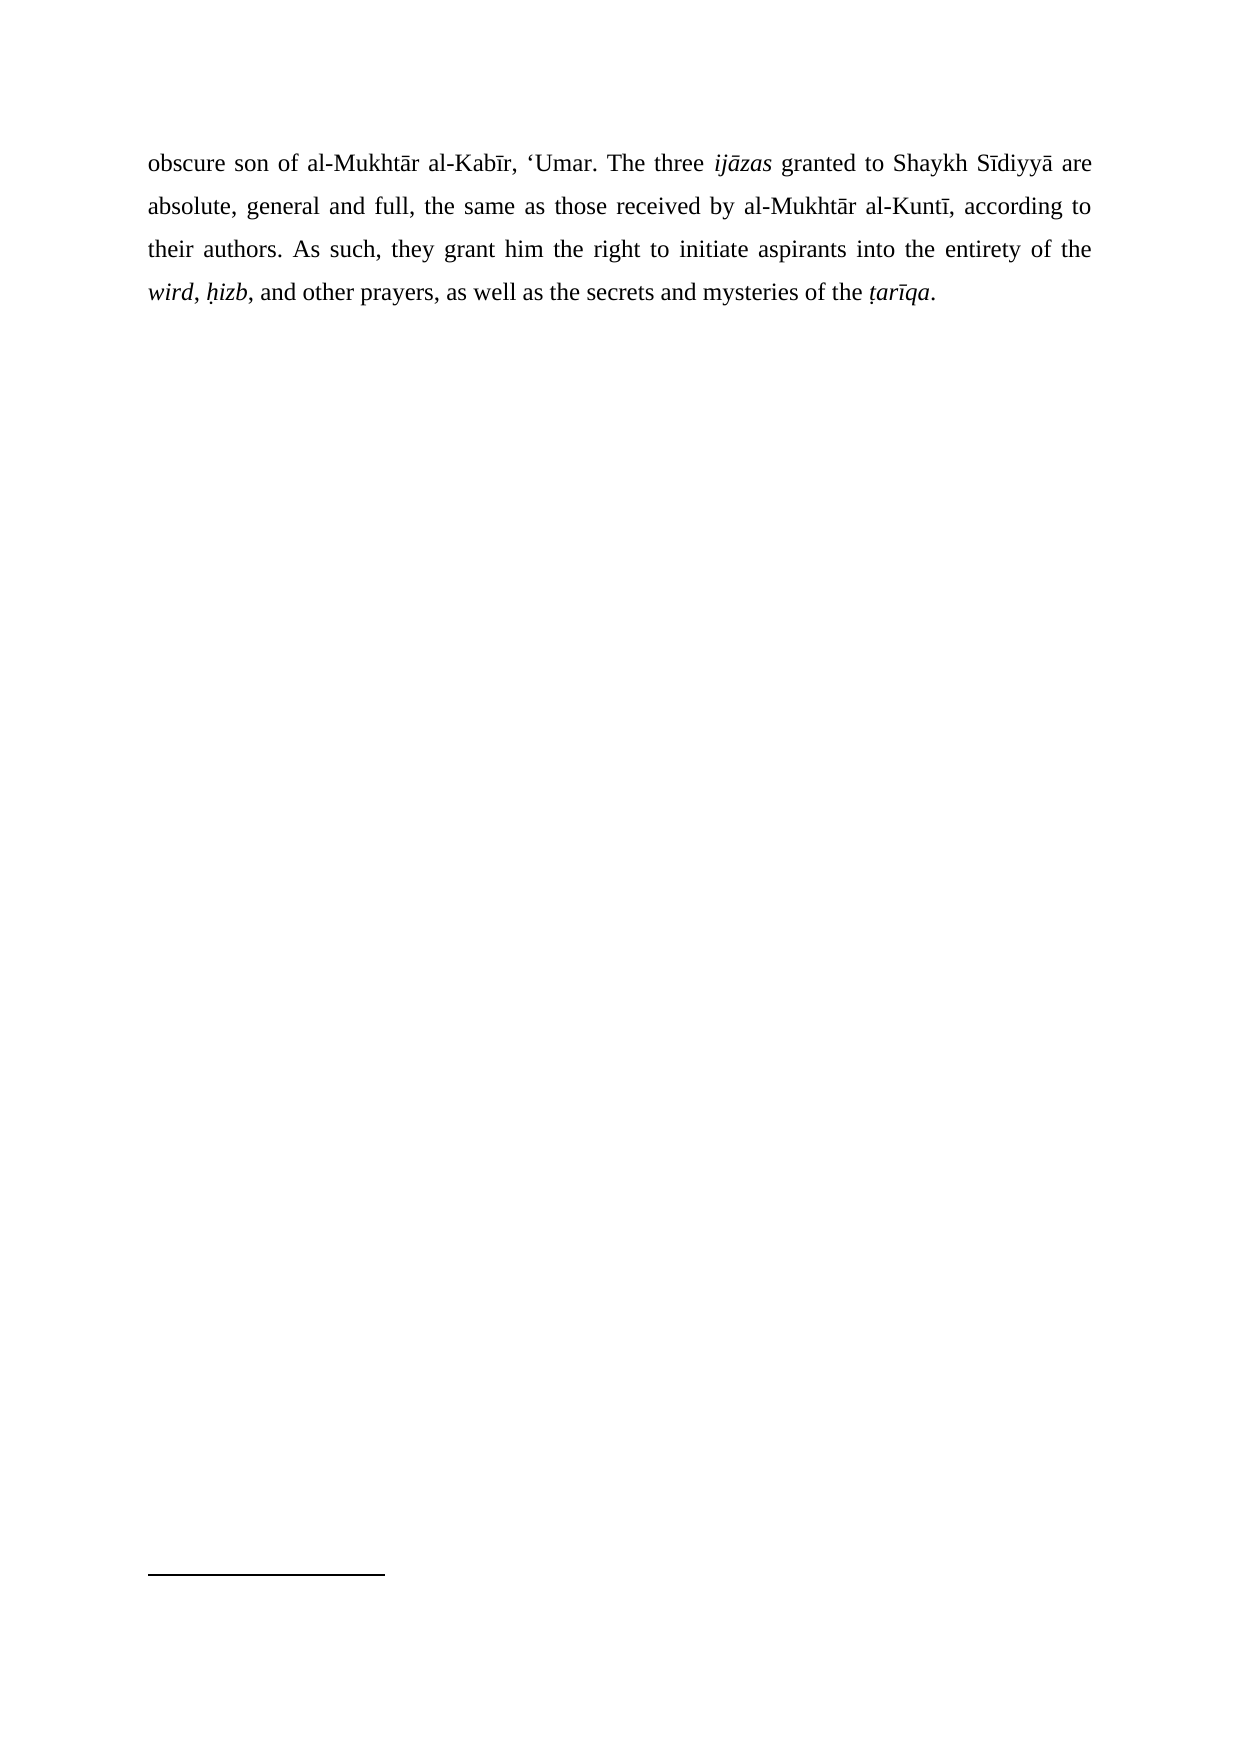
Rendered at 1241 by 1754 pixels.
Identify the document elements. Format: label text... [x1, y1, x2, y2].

text In the Kunta camp, Shaykh Sīdiyyā also studied Sufism and became initiated into the Qādiriyya, as the three ijāzas presented here demonstrate. The first was written by the son of Muḥammad al-Kuntī, al-Mukhtār al-Ṣaghīr (d. 1846), who would become the leader of the Kunta Qādiriyya in the region after his father’s demise, and the other two by a rather obscure son of al-Mukhtār al-Kabīr, ‘Umar. The three ijāzas granted to Shaykh Sīdiyyā are absolute, general and full, the same as those received by al-Mukhtār al-Kuntī, according to their authors. As such, they grant him the right to initiate aspirants into the entirety of the wird, ḥizb, and other prayers, as well as the secrets and mysteries of the ṭarīqa. [148, 148, 1093, 306]
